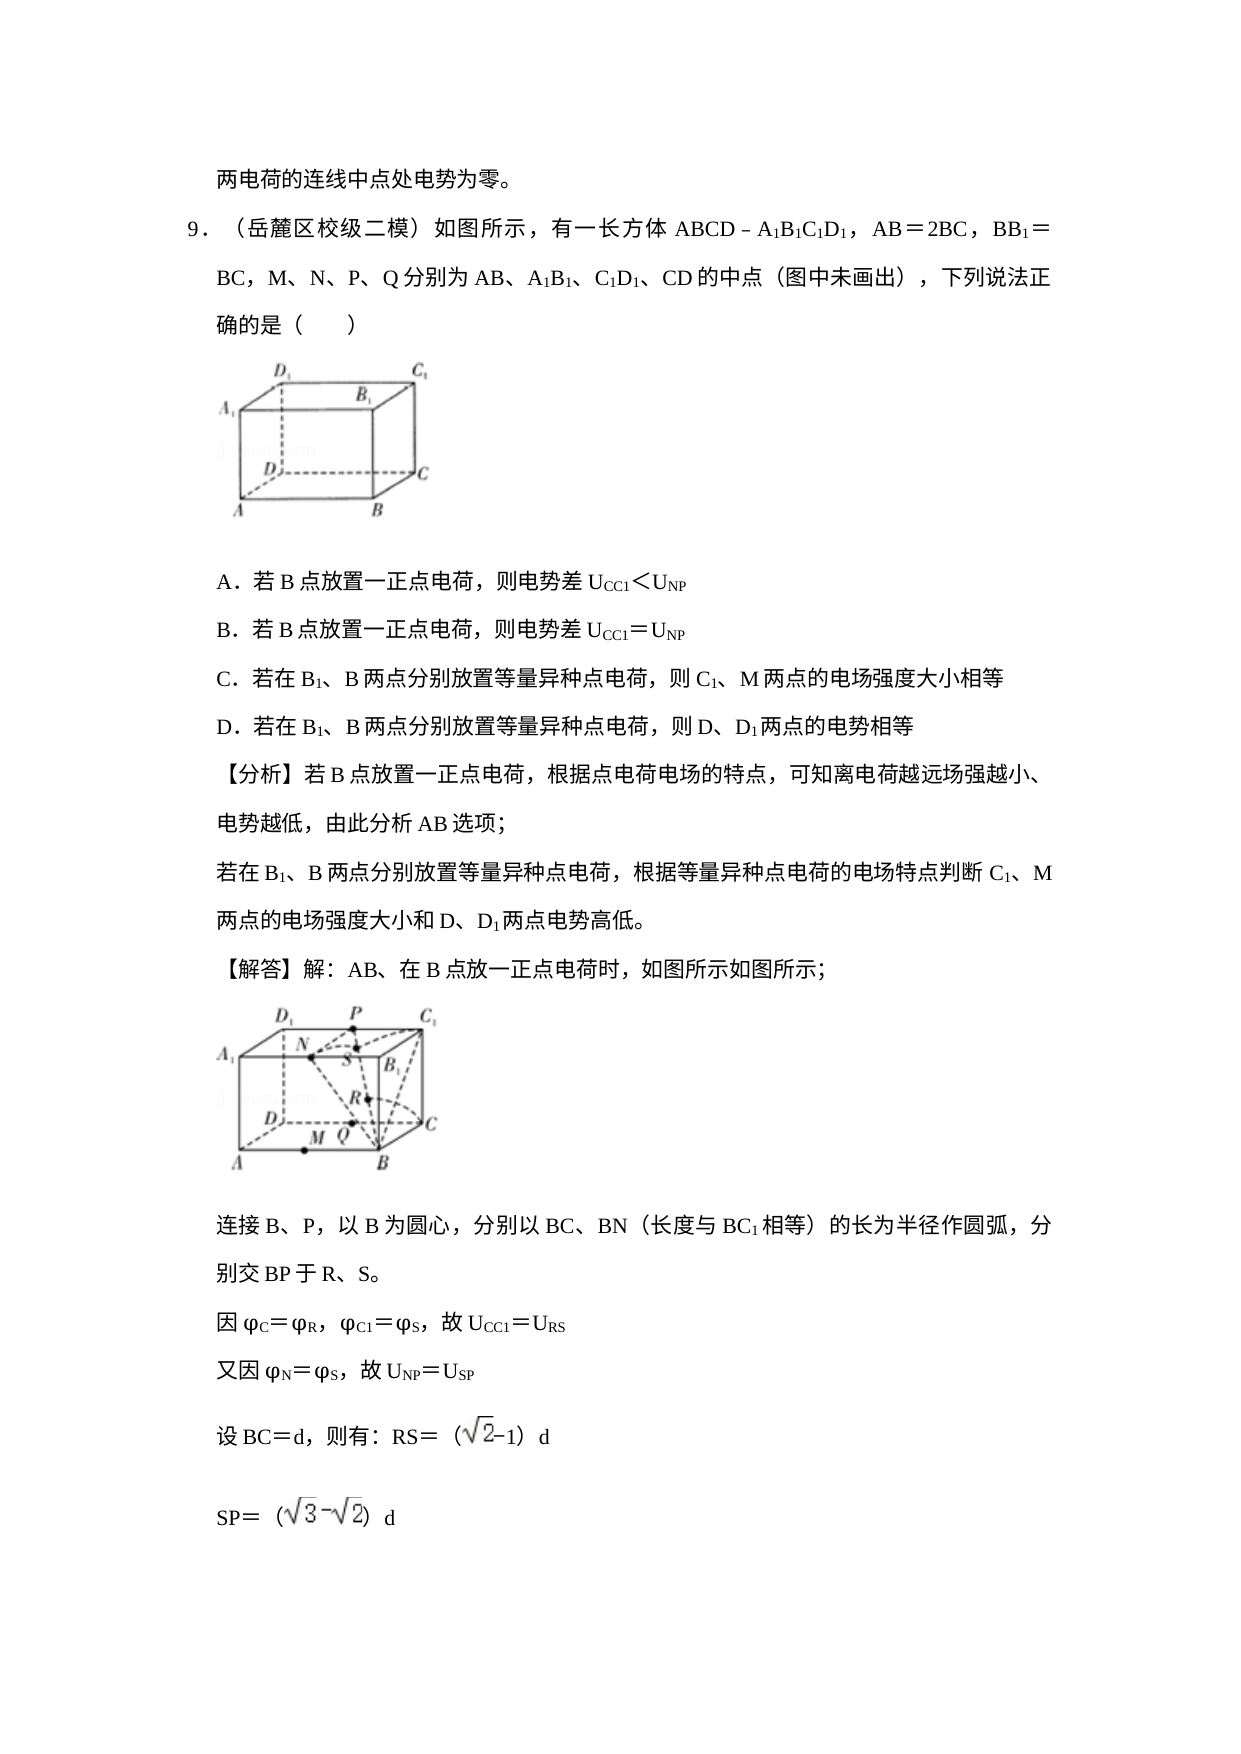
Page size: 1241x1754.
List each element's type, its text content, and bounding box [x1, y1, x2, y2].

text 因φC＝φR，φC1＝φS，故UCC1＝URS [216, 1304, 1053, 1337]
text 若在B1、B两点分别放置等量异种点电荷，根据等量异种点电荷的电场特点判断C1、M两点的电场强度大小和D、D1两点电势高低。 [216, 854, 1053, 935]
text 连接B、P，以B为圆心，分别以BC、BN（长度与BC1相等）的长为半径作圆弧，分别交BP于R、S。 [216, 1207, 1053, 1288]
text 【分析】若B点放置一正点电荷，根据点电荷电场的特点，可知离电荷越远场强越小、电势越低，由此分析AB选项； [216, 757, 1053, 838]
picture [216, 999, 443, 1175]
text 【解答】解：AB、在B点放一正点电荷时，如图所示如图所示； [216, 951, 1053, 984]
picture [462, 1416, 494, 1445]
text B．若B点放置一正点电荷，则电势差UCC1＝UNP [187, 612, 1053, 644]
text 又因φN＝φS，故UNP＝USP [216, 1353, 1053, 1385]
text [216, 162, 1053, 194]
text A．若B点放置一正点电荷，则电势差UCC1＜UNP [187, 564, 1053, 596]
picture [284, 1497, 363, 1526]
text C．若在B1、B两点分别放置等量异种点电荷，则C1、M两点的电场强度大小相等 [187, 660, 1053, 693]
text 9．（岳麓区校级二模）如图所示，有一长方体ABCD﹣A1B1C1D1，AB＝2BC，BB1＝BC，M、N、P、Q分别为AB、A1B1、C1D1、CD的中点（图中未画出），下列说法正确的是（ ） [187, 210, 1053, 340]
text SP＝（）d [216, 1482, 1053, 1547]
picture [216, 356, 435, 522]
text 设BC＝d，则有：RS＝（−1）d [216, 1401, 1053, 1466]
text D．若在B1、B两点分别放置等量异种点电荷，则D、D1两点的电势相等 [187, 709, 1053, 741]
